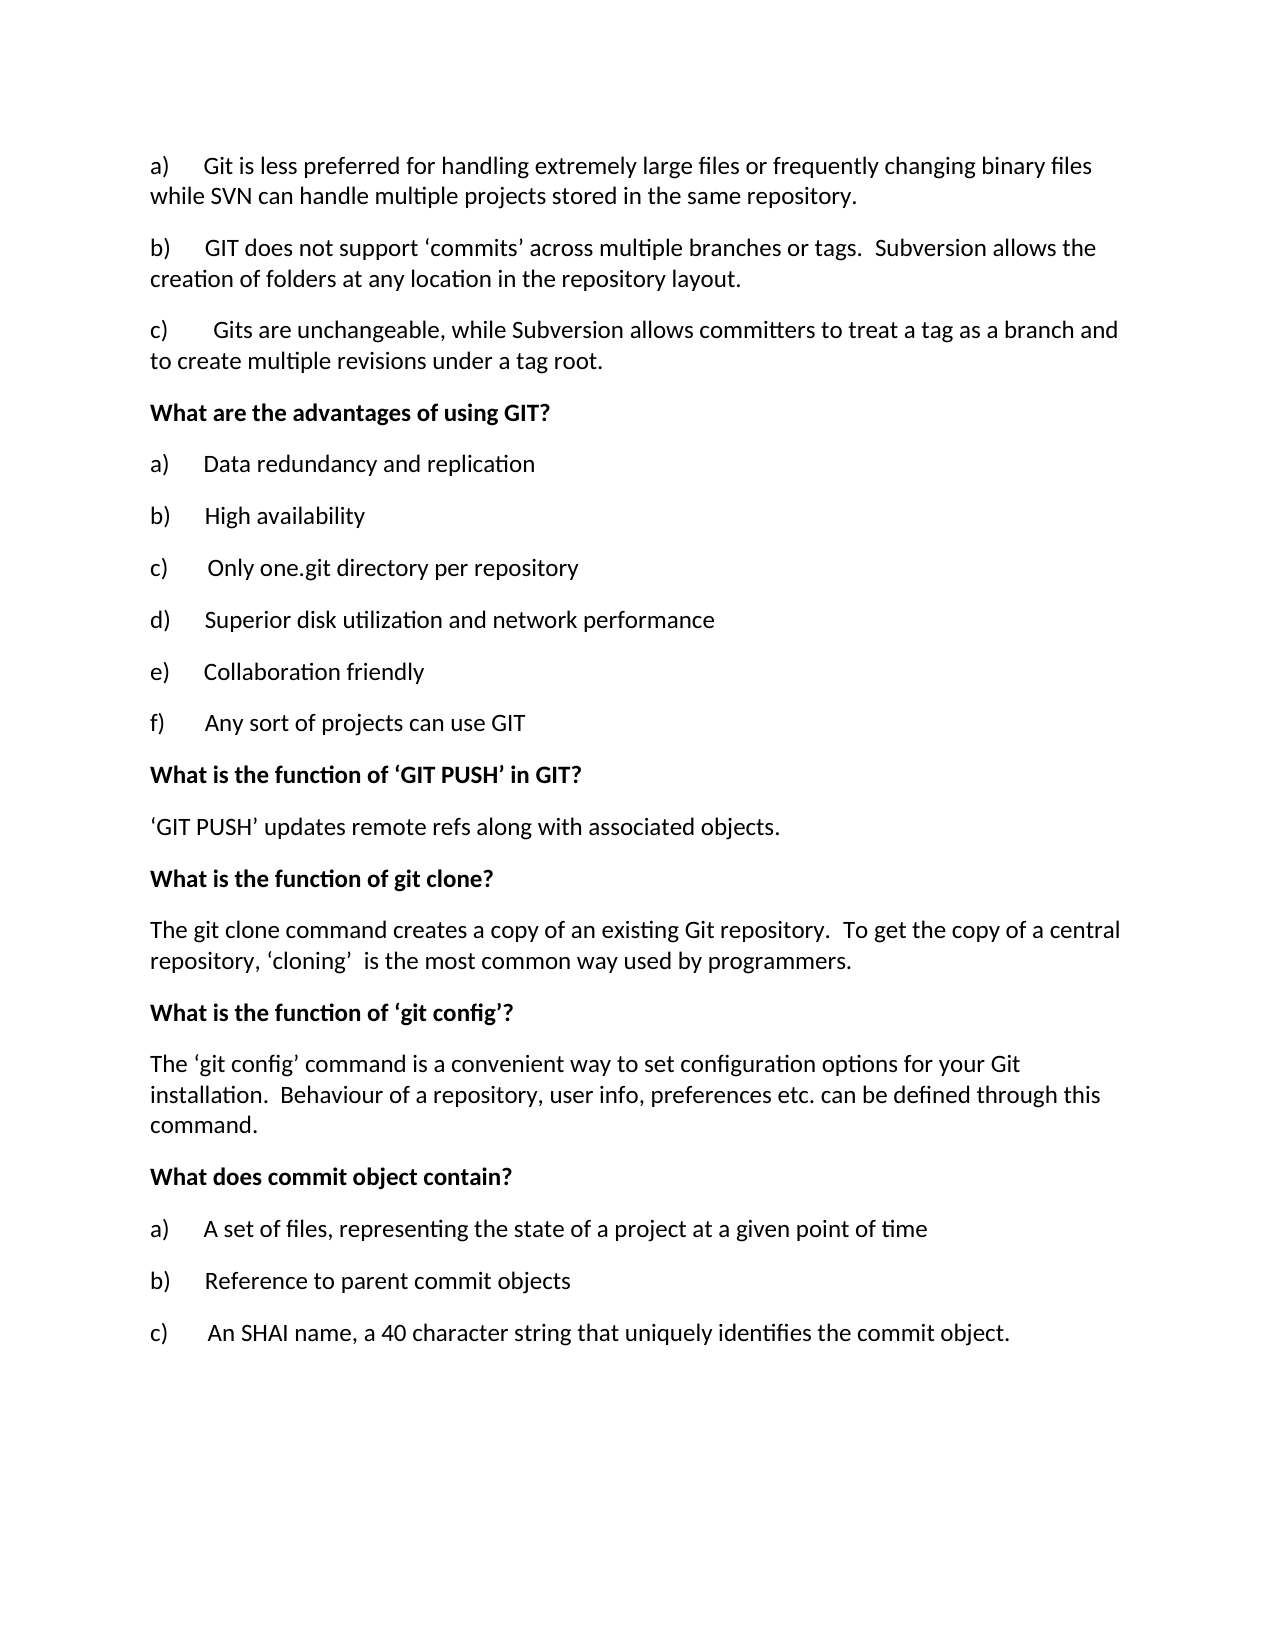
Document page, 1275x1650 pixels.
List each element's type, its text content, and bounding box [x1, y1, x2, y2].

text b) High availability [150, 500, 1125, 531]
text c) Only one.git directory per repository [150, 552, 1125, 583]
text e) Collaboration friendly [150, 656, 1125, 686]
text The git clone command creates a copy of an existing Git repository. To get the copy of a central repository, ‘cloning’ is the most common way used by programmers. [150, 914, 1125, 976]
text b) GIT does not support ‘commits’ across multiple branches or tags. Subversion allows the creation of folders at any location in the repository layout. [150, 232, 1125, 293]
text ‘GIT PUSH’ updates remote refs along with associated objects. [150, 811, 1125, 842]
text What does commit object contain? [150, 1161, 1125, 1192]
text What are the advantages of using GIT? [150, 397, 1125, 427]
text What is the function of ‘GIT PUSH’ in GIT? [150, 759, 1125, 790]
text b) Reference to parent commit objects [150, 1265, 1125, 1296]
text a) Git is less preferred for handling extremely large files or frequently changing binary files while SVN can handle multiple projects stored in the same repository. [150, 150, 1125, 211]
text The ‘git config’ command is a convenient way to set configuration options for your Git installation. Behaviour of a repository, user info, preferences etc. can be defined through this command. [150, 1049, 1125, 1140]
text d) Superior disk utilization and network performance [150, 604, 1125, 634]
text What is the function of git clone? [150, 863, 1125, 893]
text c) Gits are unchangeable, while Subversion allows committers to treat a tag as a branch and to create multiple revisions under a tag root. [150, 314, 1125, 376]
text a) Data redundancy and replication [150, 449, 1125, 479]
text c) An SHAI name, a 40 character string that uniquely identifies the commit object. [150, 1317, 1125, 1347]
text What is the function of ‘git config’? [150, 997, 1125, 1027]
text a) A set of files, representing the state of a project at a given point of time [150, 1213, 1125, 1244]
text f) Any sort of projects can use GIT [150, 707, 1125, 738]
